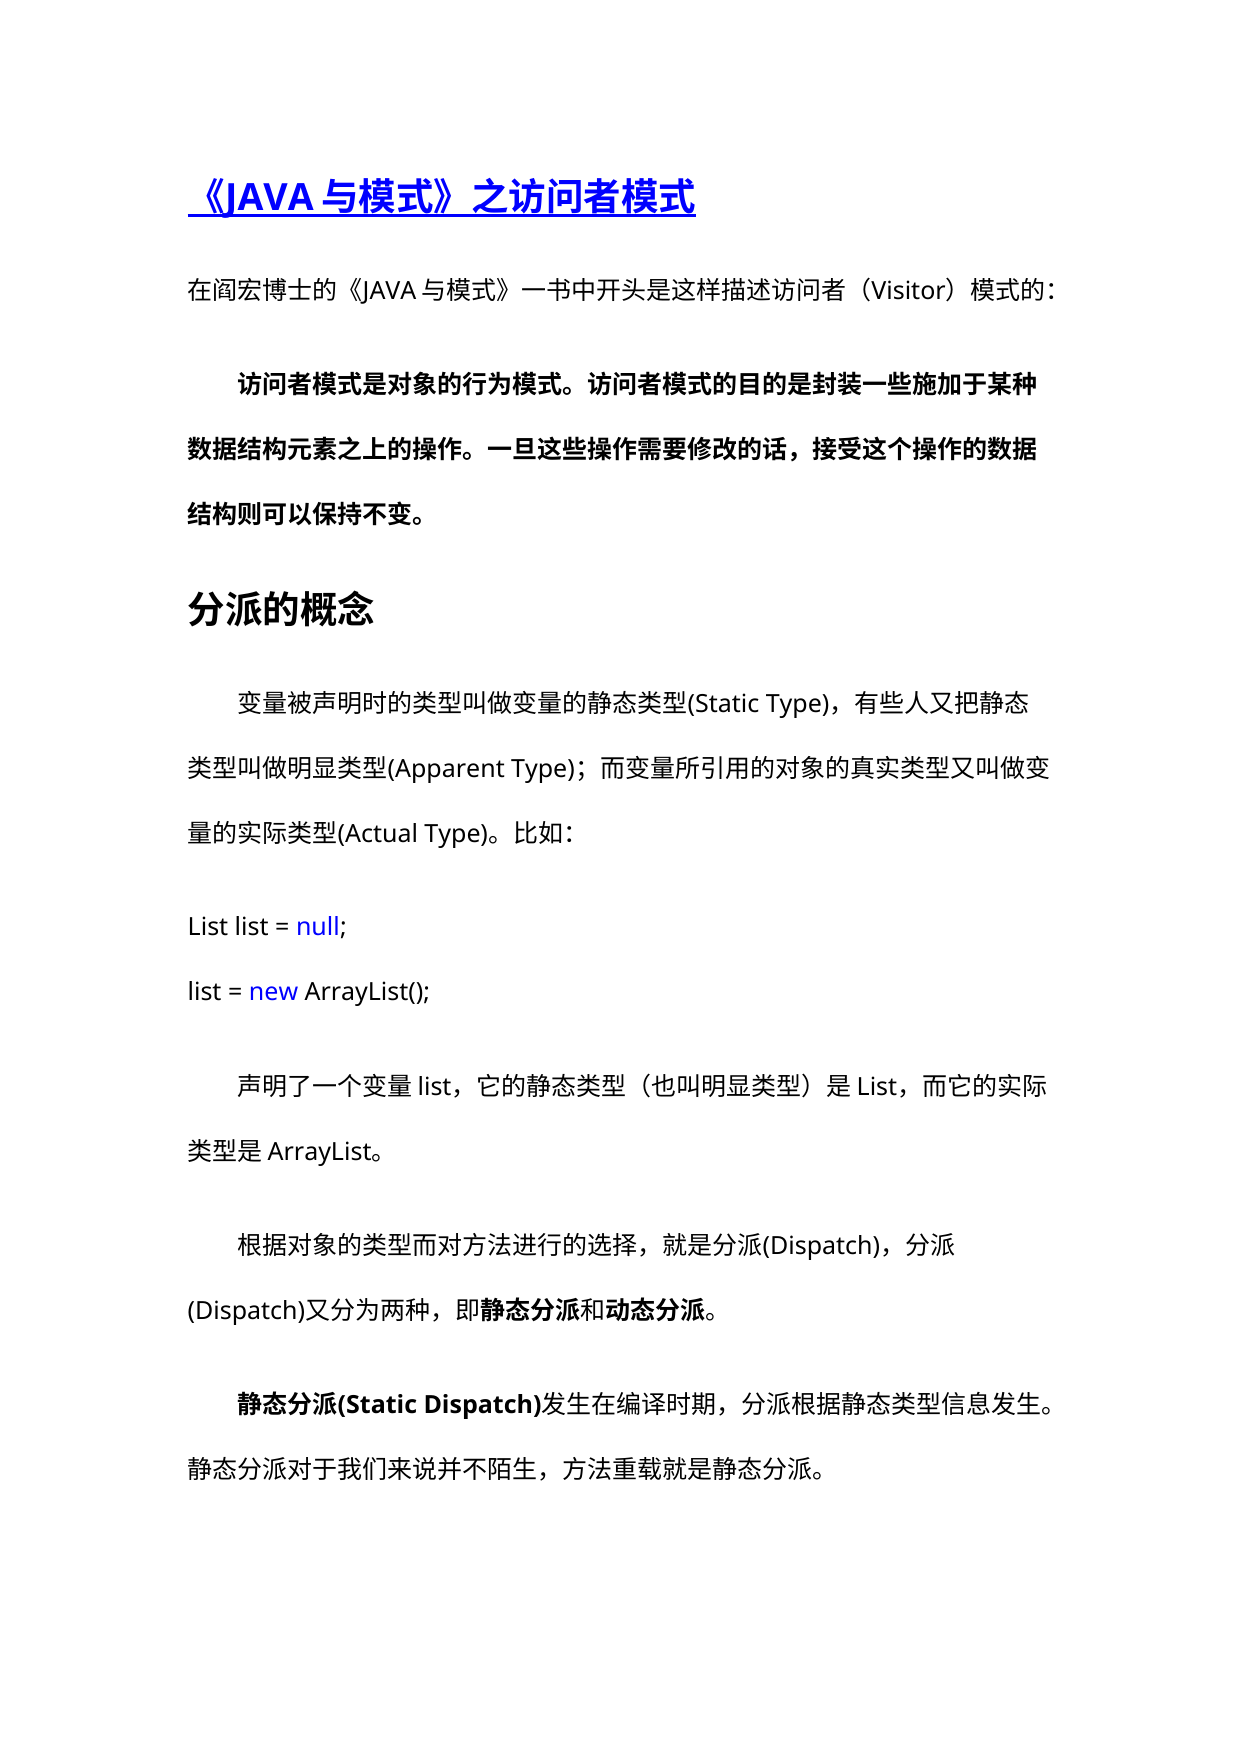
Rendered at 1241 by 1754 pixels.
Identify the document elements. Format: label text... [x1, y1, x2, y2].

text 访问者模式是对象的行为模式。访问者模式的目的是封装一些施加于某种数据结构元素之上的操作。一旦这些操作需要修改的话，接受这个操作的数据结构则可以保持不变。 [187, 350, 1053, 545]
text 在阎宏博士的《JAVA与模式》一书中开头是这样描述访问者（Visitor）模式的： [187, 256, 1053, 321]
text List list = null; [187, 893, 1053, 958]
text 静态分派(Static Dispatch)发生在编译时期，分派根据静态类型信息发生。静态分派对于我们来说并不陌生，方法重载就是静态分派。 [187, 1370, 1053, 1500]
text 变量被声明时的类型叫做变量的静态类型(Static Type)，有些人又把静态类型叫做明显类型(Apparent Type)；而变量所引用的对象的真实类型又叫做变量的实际类型(Actual Type)。比如： [187, 669, 1053, 864]
text list = new ArrayList(); [187, 958, 1053, 1023]
text 声明了一个变量list，它的静态类型（也叫明显类型）是List，而它的实际类型是ArrayList。 [187, 1052, 1053, 1182]
text 根据对象的类型而对方法进行的选择，就是分派(Dispatch)，分派(Dispatch)又分为两种，即静态分派和动态分派。 [187, 1211, 1053, 1341]
subtitle 《JAVA与模式》之访问者模式 [187, 162, 1053, 227]
subtitle 分派的概念 [187, 574, 1053, 639]
